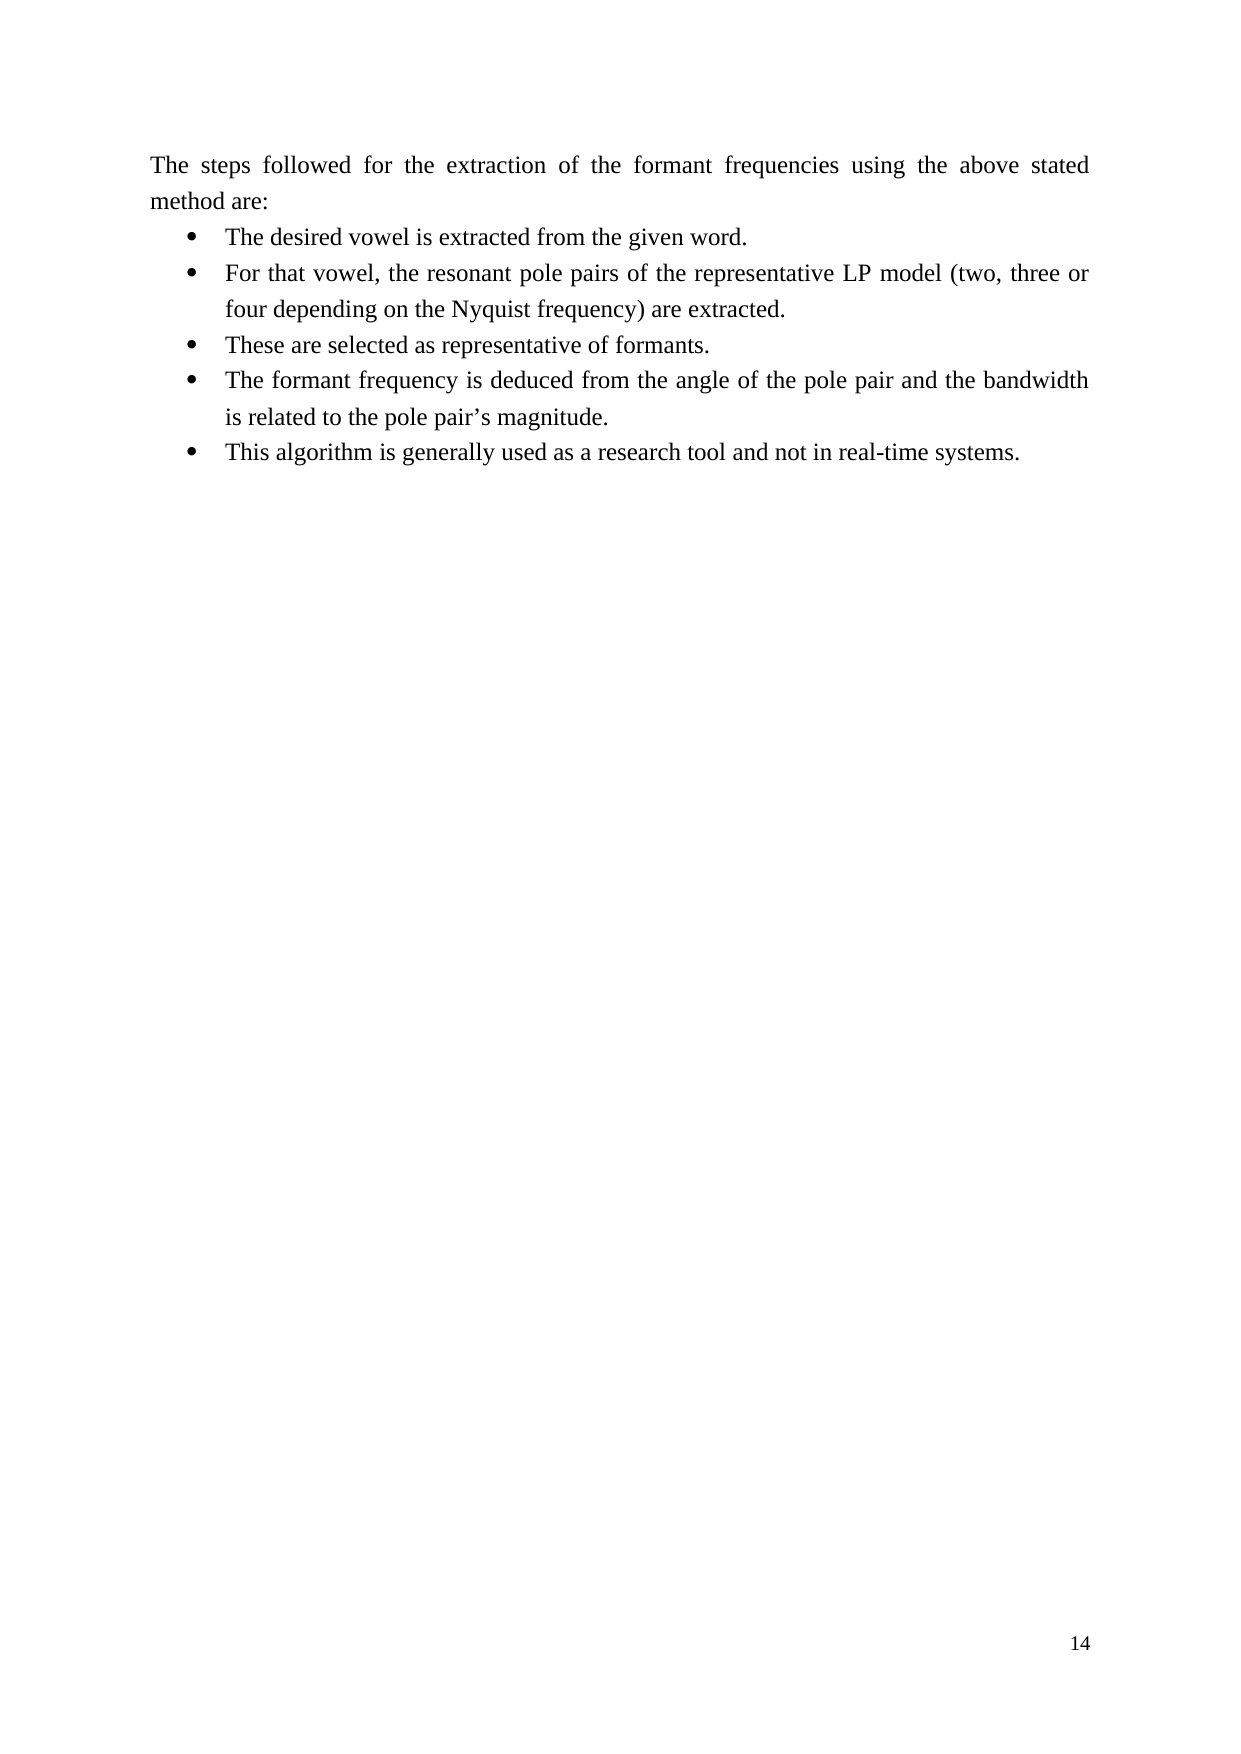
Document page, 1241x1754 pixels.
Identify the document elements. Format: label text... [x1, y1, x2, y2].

text The steps followed for the extraction of the formant frequencies using the above stated method are: [150, 150, 1090, 215]
list This algorithm is generally used as a research tool and not in real-time systems. [187, 437, 1090, 466]
list The desired vowel is extracted from the given word. [187, 222, 1090, 251]
list For that vowel, the resonant pole pairs of the representative LP model (two, three or four depending on the Nyquist frequency) are extracted. [187, 258, 1090, 322]
list These are selected as representative of formants. [187, 330, 1090, 358]
list The formant frequency is deduced from the angle of the pole pair and the bandwidth is related to the pole pair’s magnitude. [187, 366, 1090, 430]
